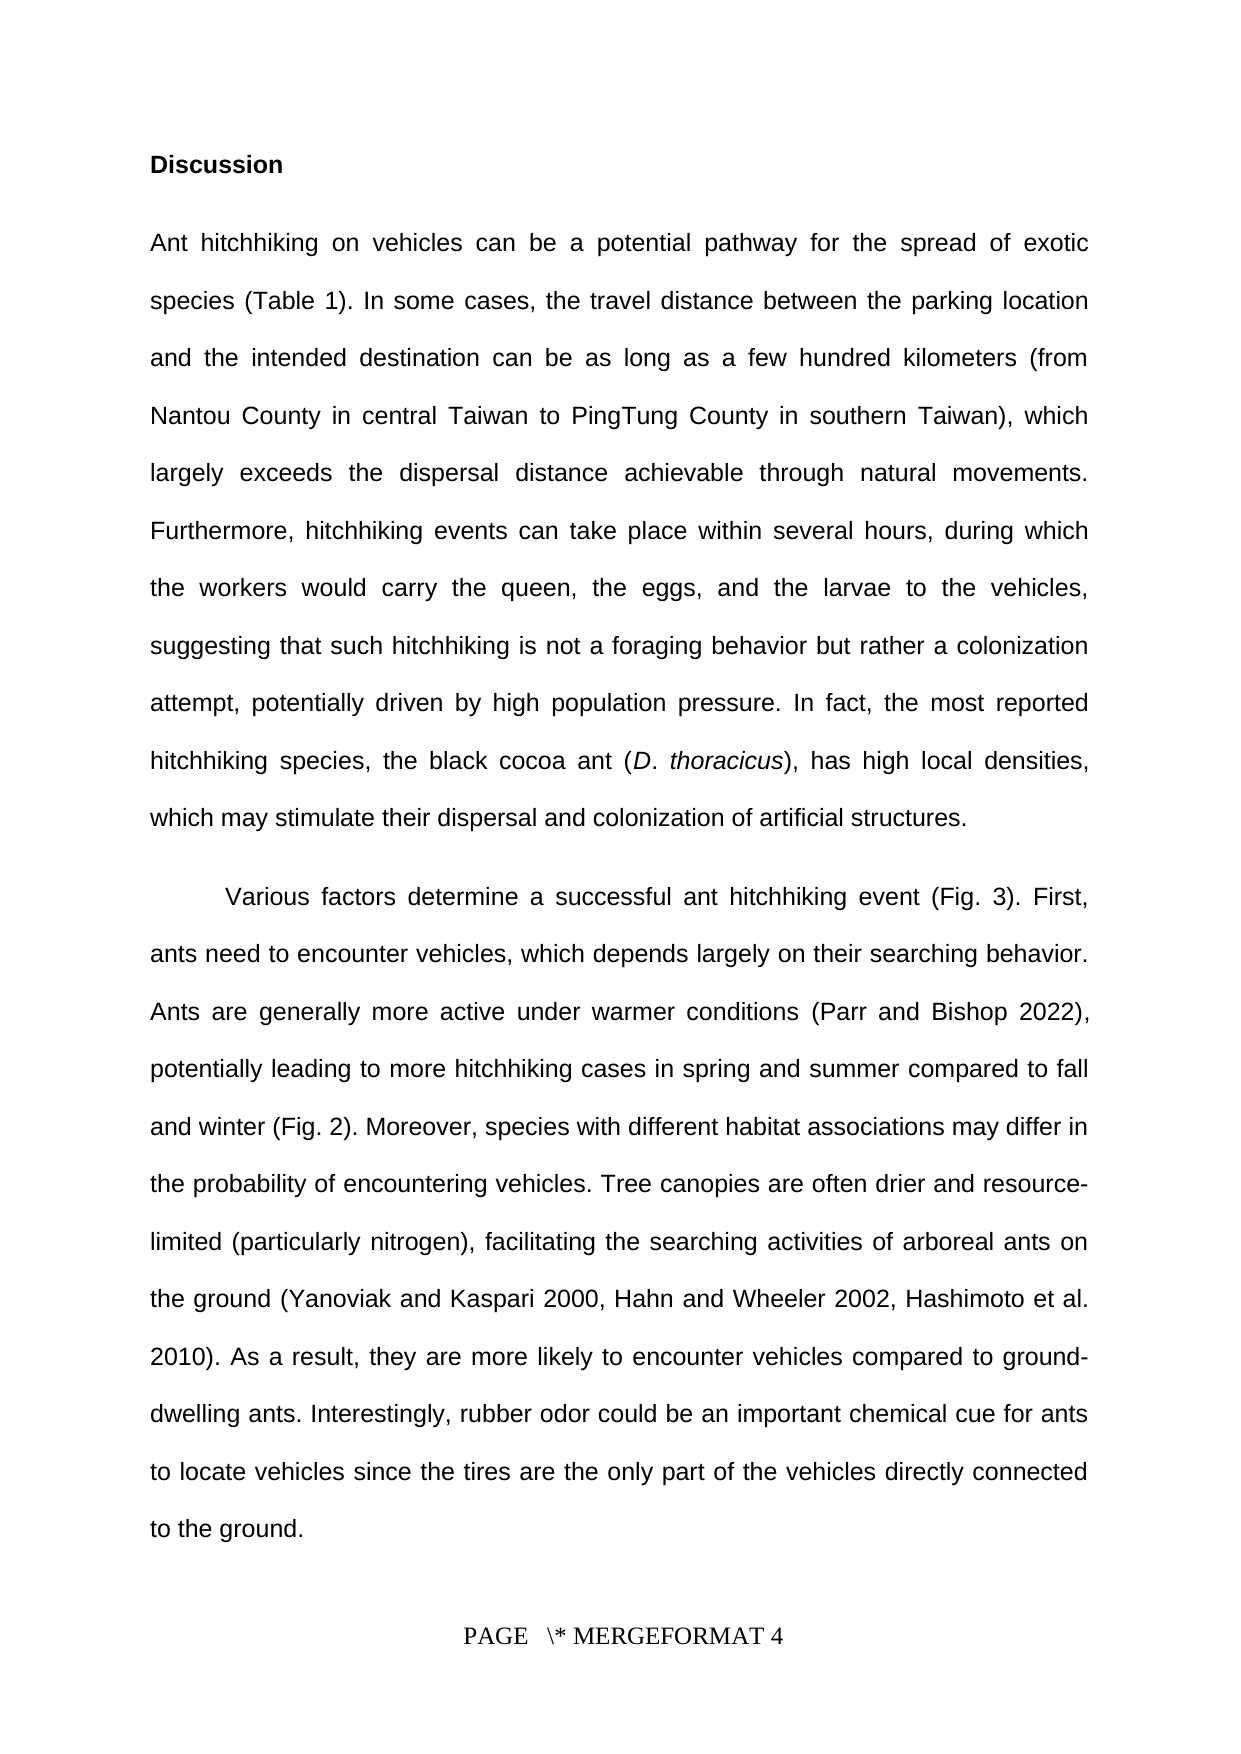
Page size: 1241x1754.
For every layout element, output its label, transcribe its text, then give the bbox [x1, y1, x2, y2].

text Various factors determine a successful ant hitchhiking event (Fig. 3). First, ants need to encounter vehicles, which depends largely on their searching behavior. Ants are generally more active under warmer conditions (Parr and Bishop 2022), potentially leading to more hitchhiking cases in spring and summer compared to fall and winter (Fig. 2). Moreover, species with different habitat associations may differ in the probability of encountering vehicles. Tree canopies are often drier and resource-limited (particularly nitrogen), facilitating the searching activities of arboreal ants on the ground (Yanoviak and Kaspari 2000, Hahn and Wheeler 2002, Hashimoto et al. 2010). As a result, they are more likely to encounter vehicles compared to ground-dwelling ants. Interestingly, rubber odor could be an important chemical cue for ants to locate vehicles since the tires are the only part of the vehicles directly connected to the ground. [150, 882, 1090, 1543]
list Ant hitchhiking on vehicles can be a potential pathway for the spread of exotic species (Table 1). In some cases, the travel distance between the parking location and the intended destination can be as long as a few hundred kilometers (from Nantou County in central Taiwan to PingTung County in southern Taiwan), which largely exceeds the dispersal distance achievable through natural movements. Furthermore, hitchhiking events can take place within several hours, during which the workers would carry the queen, the eggs, and the larvae to the vehicles, suggesting that such hitchhiking is not a foraging behavior but rather a colonization attempt, potentially driven by high population pressure. In fact, the most reported hitchhiking species, the black cocoa ant (D. thoracicus), has high local densities, which may stimulate their dispersal and colonization of artificial structures. [150, 228, 1090, 832]
text Discussion [150, 150, 1090, 179]
